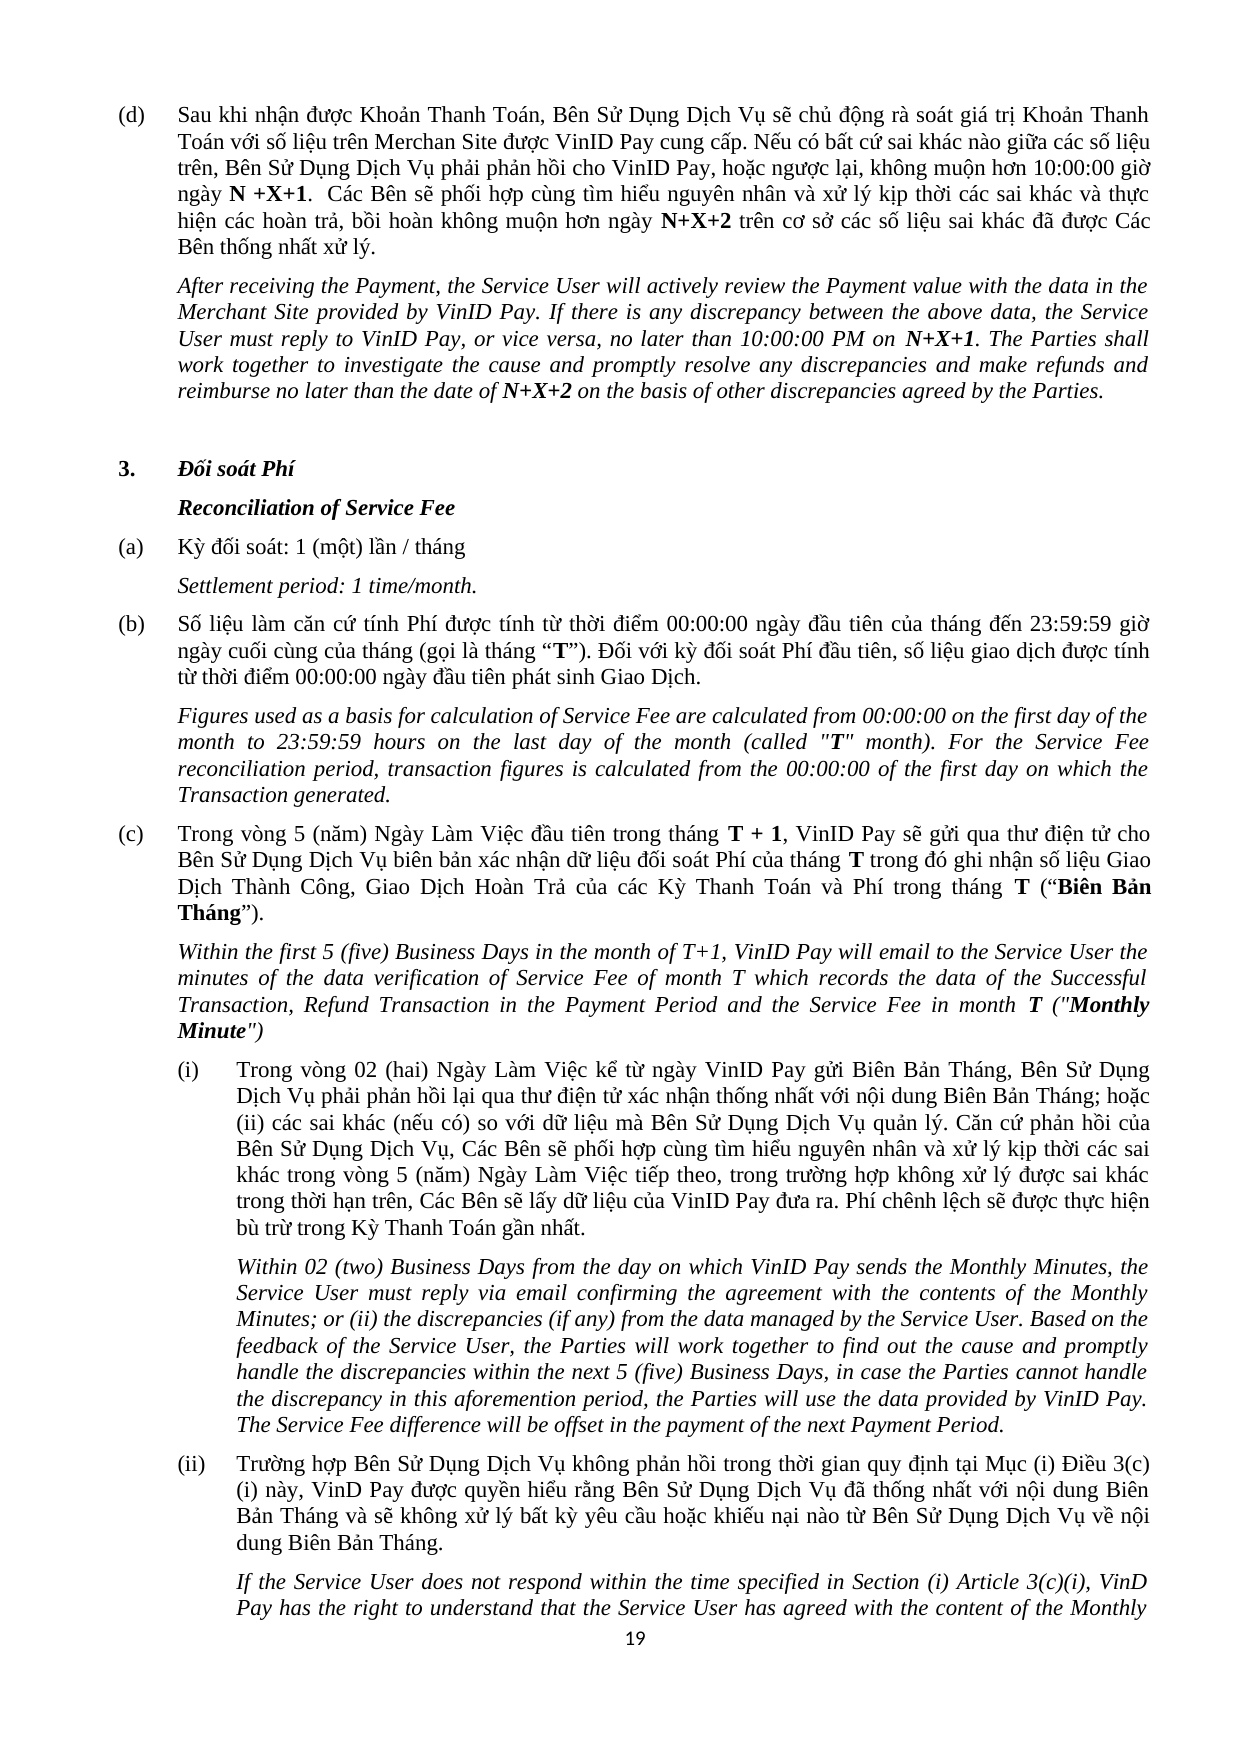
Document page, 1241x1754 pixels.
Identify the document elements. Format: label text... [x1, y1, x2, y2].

list Within the first 5 (five) Business Days in the month of T+1, VinID Pay will email to the Service User the minutes of the data verification of Service Fee of month T which records the data of the Successful Transaction, Refund Transaction in the Payment Period and the Service Fee in month T ("Monthly Minute") [177, 938, 1152, 1043]
list Kỳ đối soát: 1 (một) lần / tháng [118, 533, 1152, 559]
list Within 02 (two) Business Days from the day on which VinID Pay sends the Monthly Minutes, the Service User must reply via email confirming the agreement with the contents of the Monthly Minutes; or (ii) the discrepancies (if any) from the data managed by the Service User. Based on the feedback of the Service User, the Parties will work together to find out the cause and promptly handle the discrepancies within the next 5 (five) Business Days, in case the Parties cannot handle the discrepancy in this aforemention period, the Parties will use the data provided by VinID Pay. The Service Fee difference will be offset in the payment of the next Payment Period. [236, 1253, 1152, 1437]
list Figures used as a basis for calculation of Service Fee are calculated from 00:00:00 on the first day of the month to 23:59:59 hours on the last day of the month (called "T" month). For the Service Fee reconciliation period, transaction figures is calculated from the 00:00:00 of the first day on which the Transaction generated. [177, 702, 1152, 807]
list Trong vòng 02 (hai) Ngày Làm Việc kể từ ngày VinID Pay gửi Biên Bản Tháng, Bên Sử Dụng Dịch Vụ phải phản hồi lại qua thư điện tử xác nhận thống nhất với nội dung Biên Bản Tháng; hoặc (ii) các sai khác (nếu có) so với dữ liệu mà Bên Sử Dụng Dịch Vụ quản lý. Căn cứ phản hồi của Bên Sử Dụng Dịch Vụ, Các Bên sẽ phối hợp cùng tìm hiểu nguyên nhân và xử lý kịp thời các sai khác trong vòng 5 (năm) Ngày Làm Việc tiếp theo, trong trường hợp không xử lý được sai khác trong thời hạn trên, Các Bên sẽ lấy dữ liệu của VinID Pay đưa ra. Phí chênh lệch sẽ được thực hiện bù trừ trong Kỳ Thanh Toán gần nhất. [177, 1056, 1152, 1240]
list Số liệu làm căn cứ tính Phí được tính từ thời điểm 00:00:00 ngày đầu tiên của tháng đến 23:59:59 giờ ngày cuối cùng của tháng (gọi là tháng “T”). Đối với kỳ đối soát Phí đầu tiên, số liệu giao dịch được tính từ thời điểm 00:00:00 ngày đầu tiên phát sinh Giao Dịch. [118, 611, 1152, 689]
list Trong vòng 5 (năm) Ngày Làm Việc đầu tiên trong tháng T + 1, VinID Pay sẽ gửi qua thư điện tử cho Bên Sử Dụng Dịch Vụ biên bản xác nhận dữ liệu đối soát Phí của tháng T trong đó ghi nhận số liệu Giao Dịch Thành Công, Giao Dịch Hoàn Trả của các Kỳ Thanh Toán và Phí trong tháng T (“Biên Bản Tháng”). [118, 820, 1152, 925]
list Trường hợp Bên Sử Dụng Dịch Vụ không phản hồi trong thời gian quy định tại Mục (i) Điều 3(c)(i) này, VinD Pay được quyền hiểu rằng Bên Sử Dụng Dịch Vụ đã thống nhất với nội dung Biên Bản Tháng và sẽ không xử lý bất kỳ yêu cầu hoặc khiếu nại nào từ Bên Sử Dụng Dịch Vụ về nội dung Biên Bản Tháng. [177, 1450, 1152, 1555]
list Reconciliation of Service Fee [177, 494, 1152, 520]
list Đối soát Phí [118, 455, 1152, 481]
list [236, 1568, 1152, 1620]
list Sau khi nhận được Khoản Thanh Toán, Bên Sử Dụng Dịch Vụ sẽ chủ động rà soát giá trị Khoản Thanh Toán với số liệu trên Merchan Site được VinID Pay cung cấp. Nếu có bất cứ sai khác nào giữa các số liệu trên, Bên Sử Dụng Dịch Vụ phải phản hồi cho VinID Pay, hoặc ngược lại, không muộn hơn 10:00:00 giờ ngày N +X+1. Các Bên sẽ phối hợp cùng tìm hiểu nguyên nhân và xử lý kịp thời các sai khác và thực hiện các hoàn trả, bồi hoàn không muộn hơn ngày N+X+2 trên cơ sở các số liệu sai khác đã được Các Bên thống nhất xử lý. [118, 101, 1152, 259]
list After receiving the Payment, the Service User will actively review the Payment value with the data in the Merchant Site provided by VinID Pay. If there is any discrepancy between the above data, the Service User must reply to VinID Pay, or vice versa, no later than 10:00:00 PM on N+X+1. The Parties shall work together to investigate the cause and promptly resolve any discrepancies and make refunds and reimburse no later than the date of N+X+2 on the basis of other discrepancies agreed by the Parties. [177, 272, 1152, 404]
list Settlement period: 1 time/month. [177, 572, 1152, 598]
